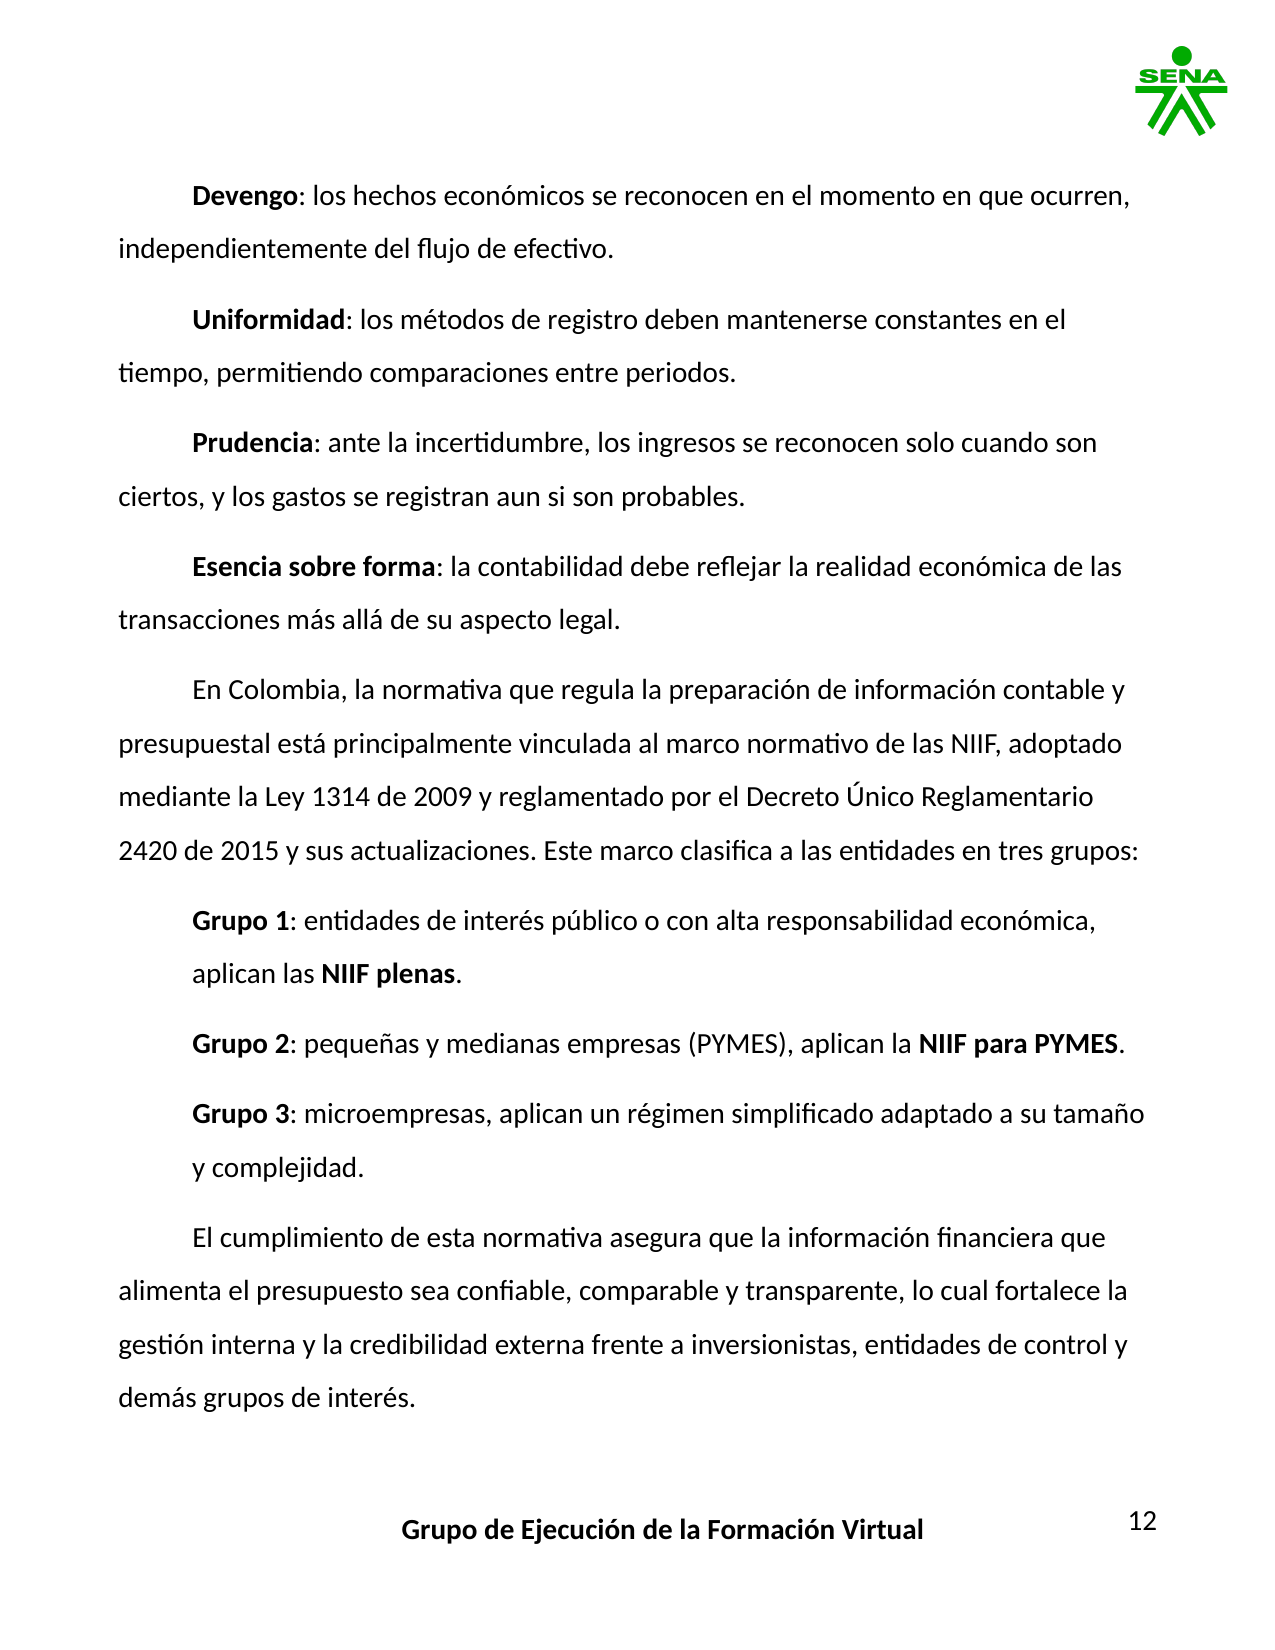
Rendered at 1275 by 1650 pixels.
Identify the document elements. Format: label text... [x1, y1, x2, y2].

text Devengo: los hechos económicos se reconocen en el momento en que ocurren, independientemente del flujo de efectivo. [118, 177, 1157, 266]
text Prudencia: ante la incertidumbre, los ingresos se reconocen solo cuando son ciertos, y los gastos se registran aun si son probables. [118, 424, 1157, 513]
text Grupo 2: pequeñas y medianas empresas (PYMES), aplican la NIIF para PYMES. [118, 1025, 1157, 1061]
text Grupo 1: entidades de interés público o con alta responsabilidad económica, aplican las NIIF plenas. [192, 902, 1157, 991]
text Esencia sobre forma: la contabilidad debe reflejar la realidad económica de las transacciones más allá de su aspecto legal. [118, 548, 1157, 637]
text Grupo 3: microempresas, aplican un régimen simplificado adaptado a su tamaño y complejidad. [192, 1095, 1157, 1184]
text En Colombia, la normativa que regula la preparación de información contable y presupuestal está principalmente vinculada al marco normativo de las NIIF, adoptado mediante la Ley 1314 de 2009 y reglamentado por el Decreto Único Reglamentario 2420 de 2015 y sus actualizaciones. Este marco clasifica a las entidades en tres grupos: [118, 671, 1157, 867]
picture [1135, 46, 1228, 136]
text Uniformidad: los métodos de registro deben mantenerse constantes en el tiempo, permitiendo comparaciones entre periodos. [118, 301, 1157, 390]
text El cumplimiento de esta normativa asegura que la información financiera que alimenta el presupuesto sea confiable, comparable y transparente, lo cual fortalece la gestión interna y la credibilidad externa frente a inversionistas, entidades de control y demás grupos de interés. [118, 1219, 1157, 1415]
